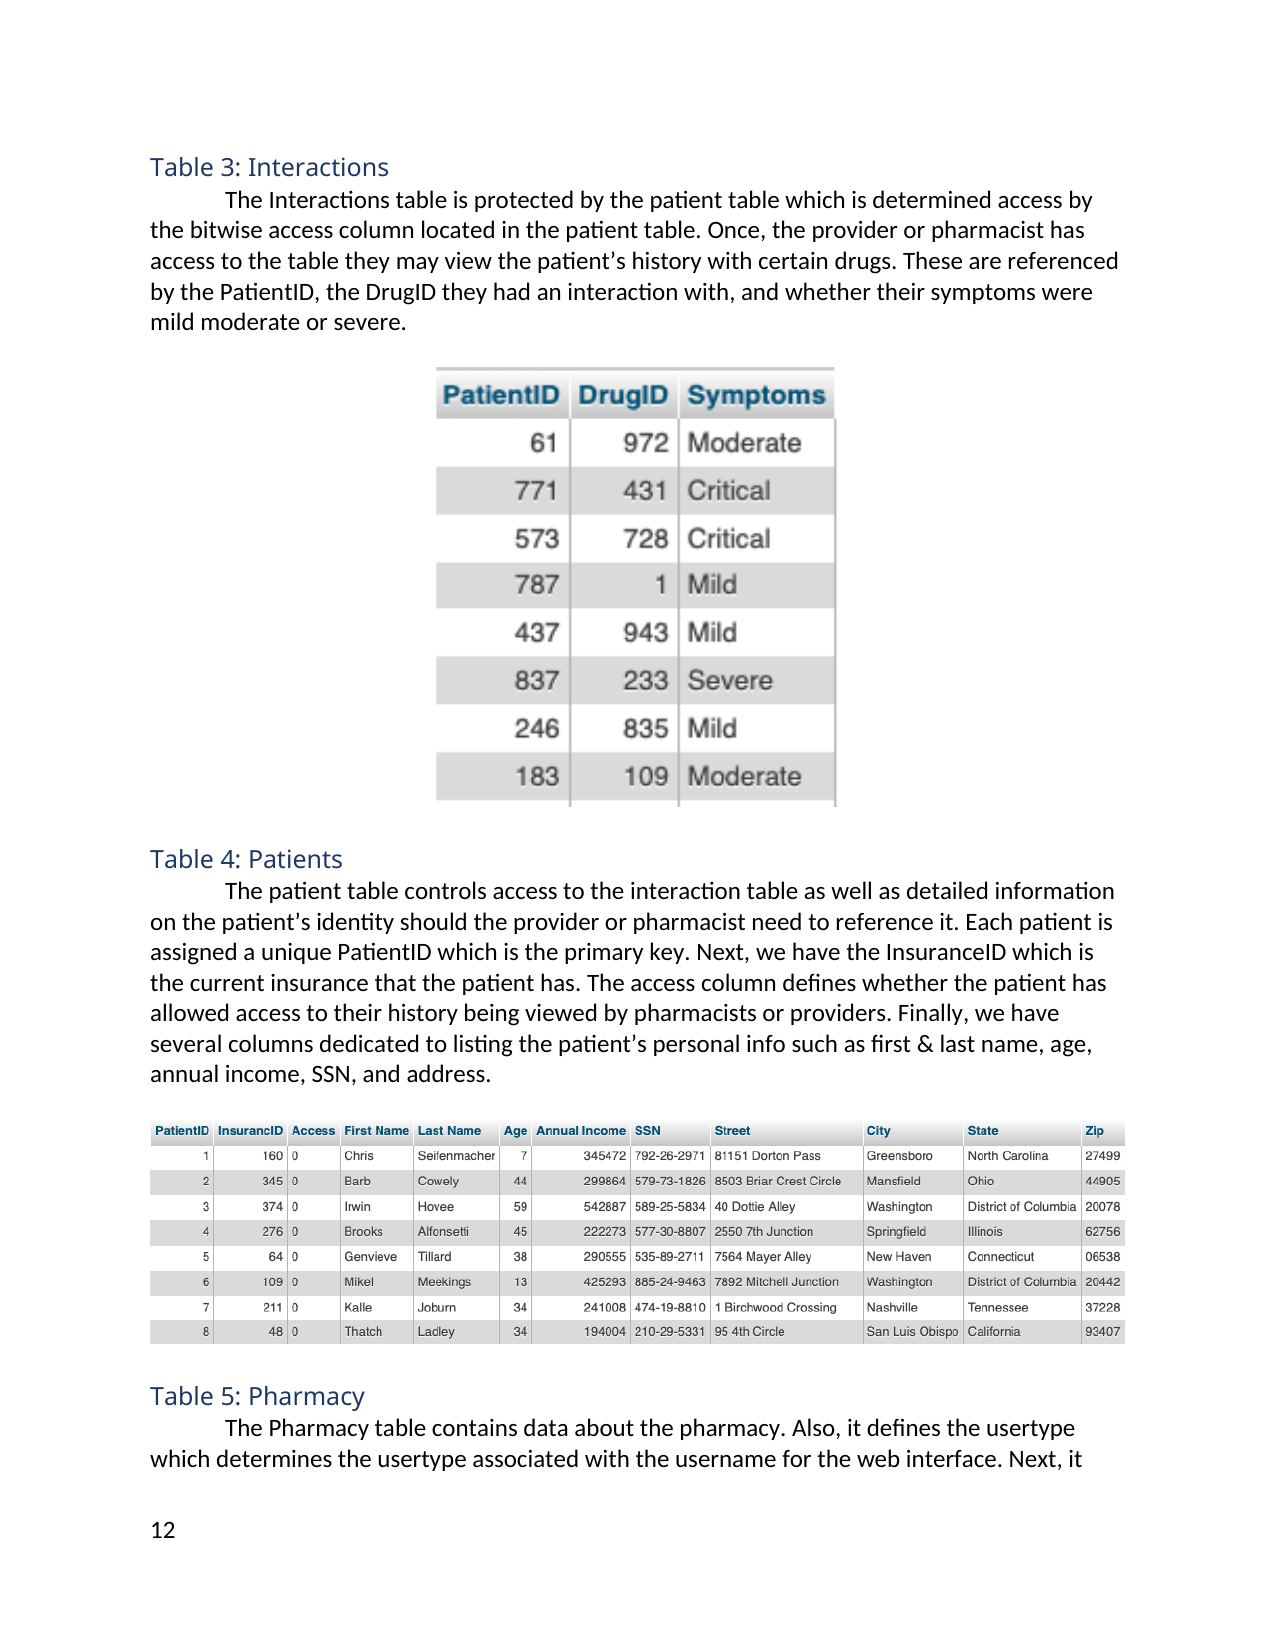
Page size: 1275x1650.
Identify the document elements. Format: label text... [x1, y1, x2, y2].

subtitle Table 5: Pharmacy [150, 1378, 1125, 1412]
picture [150, 1119, 1125, 1344]
picture [436, 367, 839, 807]
text The patient table controls access to the interaction table as well as detailed information on the patient’s identity should the provider or pharmacist need to reference it. Each patient is assigned a unique PatientID which is the primary key. Next, we have the InsuranceID which is the current insurance that the patient has. The access column defines whether the patient has allowed access to their history being viewed by pharmacists or providers. Finally, we have several columns dedicated to listing the patient’s personal info such as first & last name, age, annual income, SSN, and address. [150, 876, 1125, 1089]
subtitle Table 3: Interactions [150, 150, 1125, 184]
subtitle Table 4: Patients [150, 841, 1125, 876]
text The Interactions table is protected by the patient table which is determined access by the bitwise access column located in the patient table. Once, the provider or pharmacist has access to the table they may view the patient’s history with certain drugs. These are referenced by the PatientID, the DrugID they had an interaction with, and whether their symptoms were mild moderate or severe. [150, 184, 1125, 337]
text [150, 1412, 1125, 1473]
